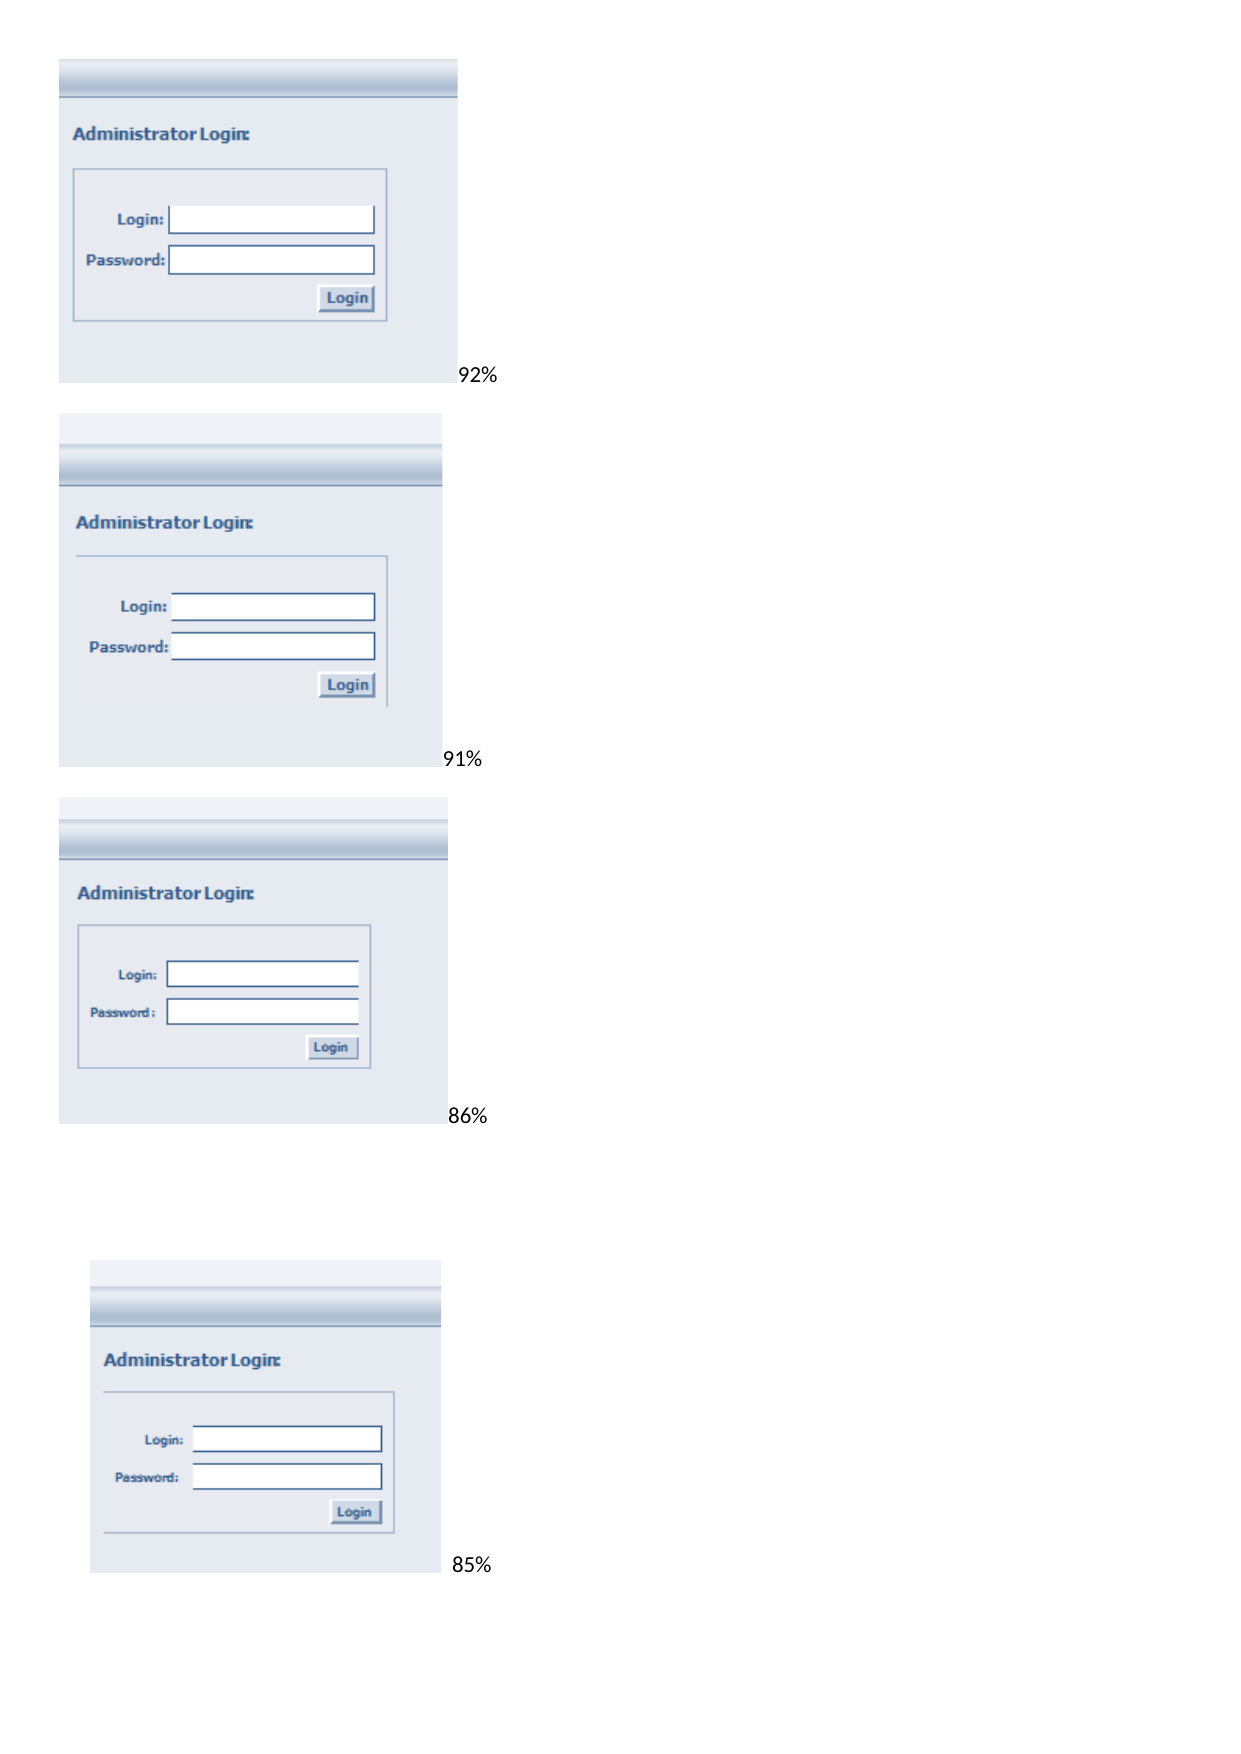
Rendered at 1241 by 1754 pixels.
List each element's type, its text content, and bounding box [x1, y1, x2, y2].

picture [59, 413, 443, 767]
picture [90, 1260, 442, 1573]
picture [59, 797, 448, 1124]
picture [59, 59, 458, 383]
